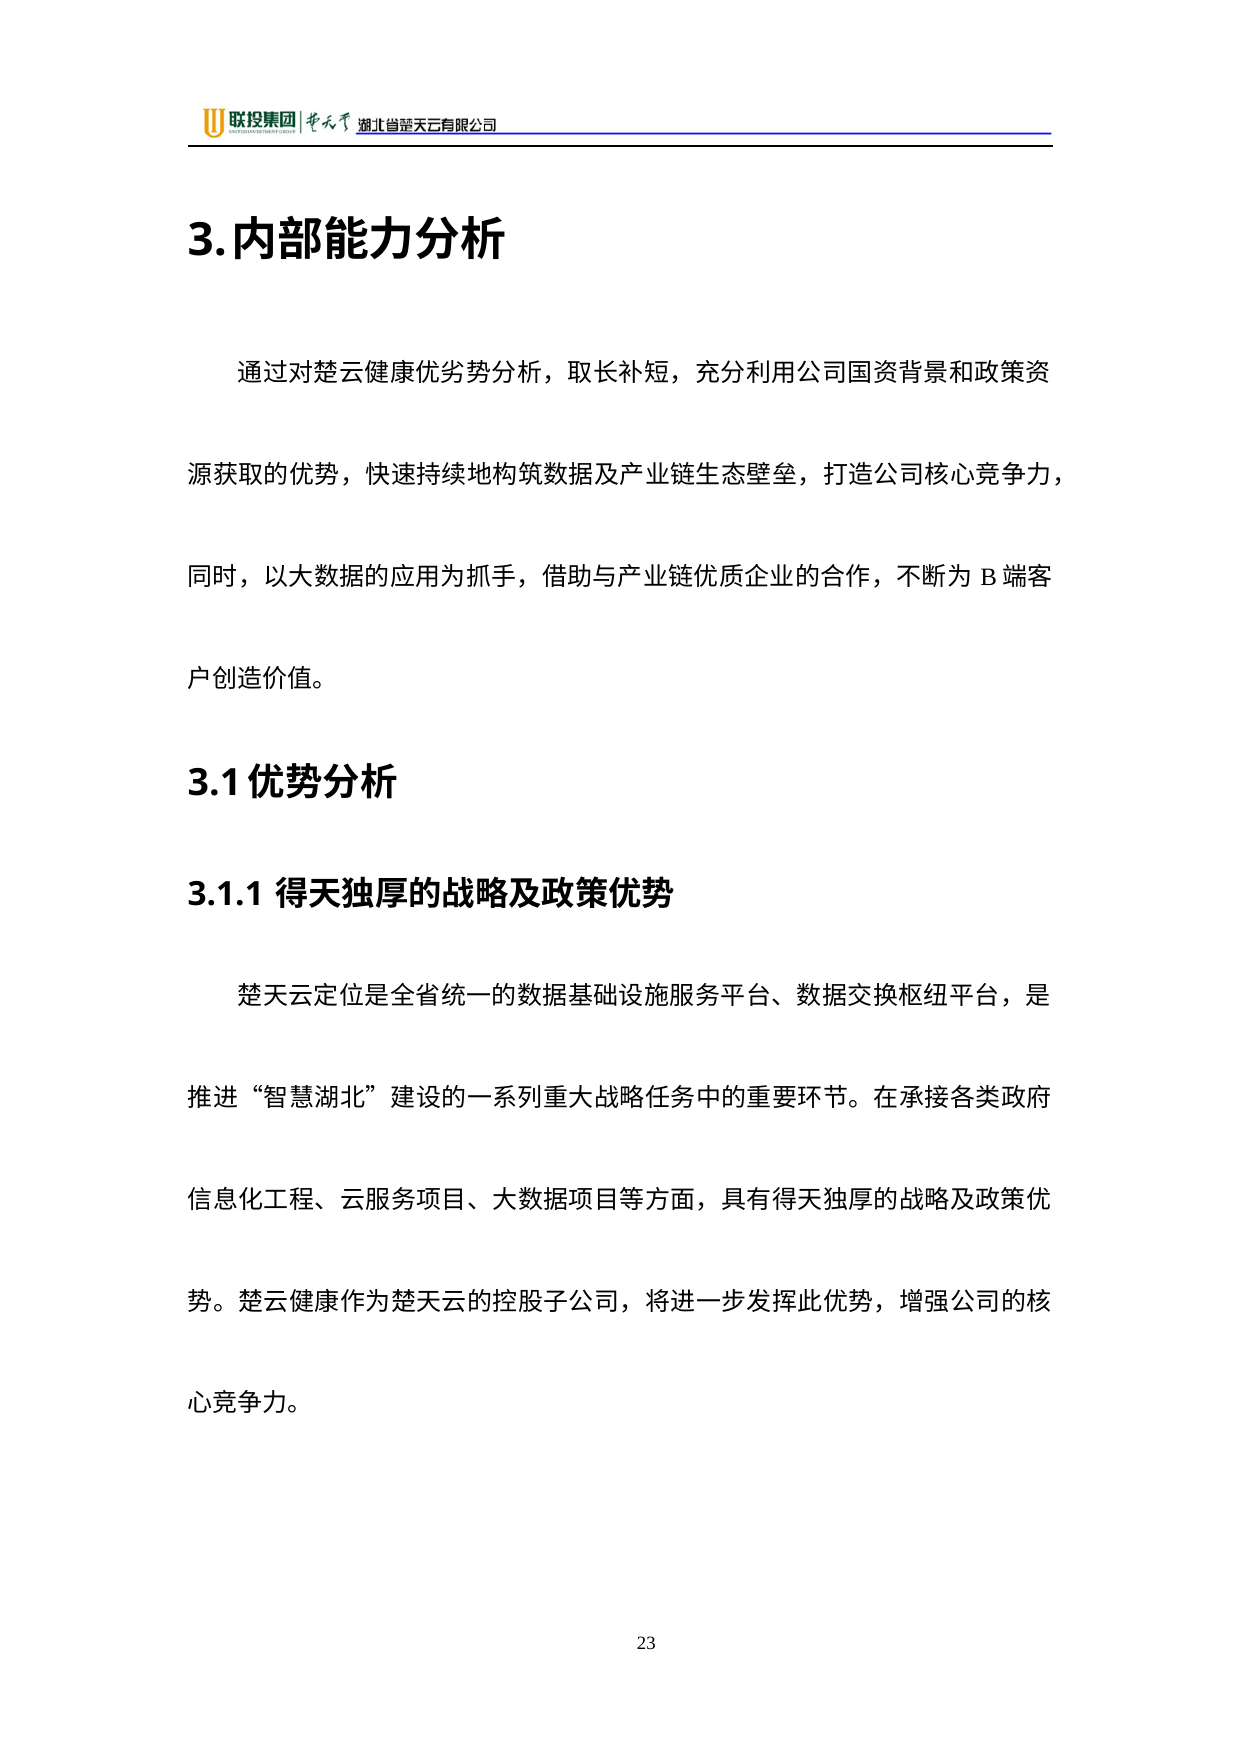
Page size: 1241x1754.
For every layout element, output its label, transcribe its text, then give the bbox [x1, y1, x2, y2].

subtitle 优势分析 [187, 745, 1053, 813]
text 通过对楚云健康优劣势分析，取长补短，充分利用公司国资背景和政策资源获取的优势，快速持续地构筑数据及产业链生态壁垒，打造公司核心竞争力，同时，以大数据的应用为抓手，借助与产业链优质企业的合作，不断为B端客户创造价值。 [187, 337, 1053, 710]
subtitle 内部能力分析 [187, 201, 1053, 269]
picture [188, 88, 1052, 144]
text 楚天云定位是全省统一的数据基础设施服务平台、数据交换枢纽平台，是推进“智慧湖北”建设的一系列重大战略任务中的重要环节。在承接各类政府信息化工程、云服务项目、大数据项目等方面，具有得天独厚的战略及政策优势。楚云健康作为楚天云的控股子公司，将进一步发挥此优势，增强公司的核心竞争力。 [187, 959, 1053, 1435]
subtitle 得天独厚的战略及政策优势 [187, 857, 1053, 925]
